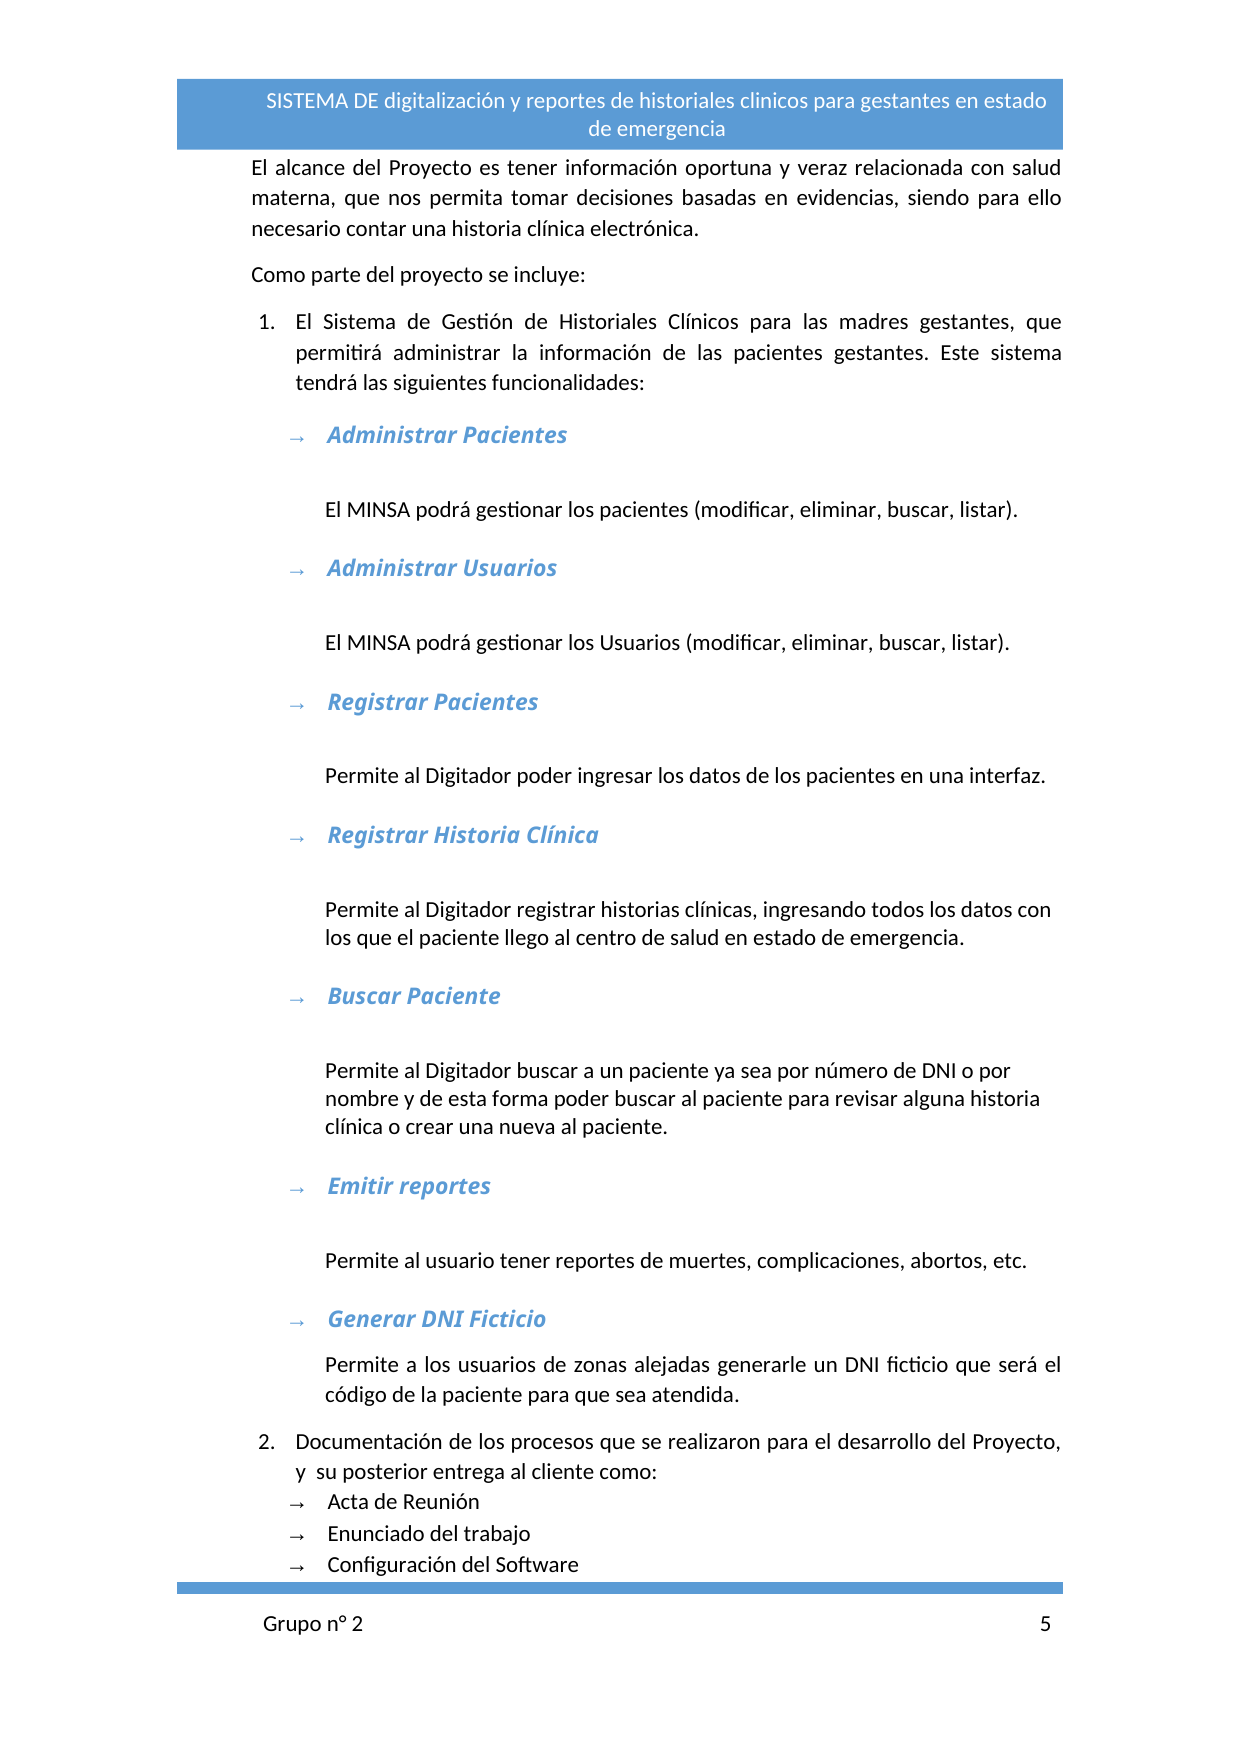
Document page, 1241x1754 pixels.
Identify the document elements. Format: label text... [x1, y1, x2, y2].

subtitle Registrar Pacientes [290, 686, 1063, 717]
text El MINSA podrá gestionar los Usuarios (modificar, eliminar, buscar, listar). [325, 628, 1063, 656]
text Permite al Digitador poder ingresar los datos de los pacientes en una interfaz. [325, 762, 1063, 790]
text Como parte del proyecto se incluye: [251, 261, 1063, 288]
subtitle Generar DNI Ficticio [290, 1303, 1063, 1334]
text Permite al Digitador registrar historias clínicas, ingresando todos los datos con los que el paciente llego al centro de salud en estado de emergencia. [325, 895, 1063, 951]
subtitle Registrar Historia Clínica [290, 819, 1063, 850]
subtitle Administrar Pacientes [290, 419, 1063, 450]
list Documentación de los procesos que se realizaron para el desarrollo del Proyecto, y su posterior entrega al cliente como: [258, 1427, 1063, 1485]
subtitle Administrar Usuarios [290, 552, 1063, 583]
text Permite al Digitador buscar a un paciente ya sea por número de DNI o por nombre y de esta forma poder buscar al paciente para revisar alguna historia clínica o crear una nueva al paciente. [325, 1056, 1063, 1140]
list Acta de Reunión [290, 1487, 1063, 1517]
list El Sistema de Gestión de Historiales Clínicos para las madres gestantes, que permitirá administrar la información de las pacientes gestantes. Este sistema tendrá las siguientes funcionalidades: [258, 307, 1063, 396]
text El MINSA podrá gestionar los pacientes (modificar, eliminar, buscar, listar). [325, 495, 1063, 523]
text Permite al usuario tener reportes de muertes, complicaciones, abortos, etc. [325, 1246, 1063, 1274]
list Enunciado del trabajo [290, 1519, 1063, 1548]
subtitle Emitir reportes [290, 1169, 1063, 1201]
list Configuración del Software [290, 1550, 1063, 1579]
text Permite a los usuarios de zonas alejadas generarle un DNI ficticio que será el código de la paciente para que sea atendida. [325, 1350, 1063, 1408]
text El alcance del Proyecto es tener información oportuna y veraz relacionada con salud materna, que nos permita tomar decisiones basadas en evidencias, siendo para ello necesario contar una historia clínica electrónica. [251, 150, 1063, 242]
subtitle Buscar Paciente [290, 980, 1063, 1012]
